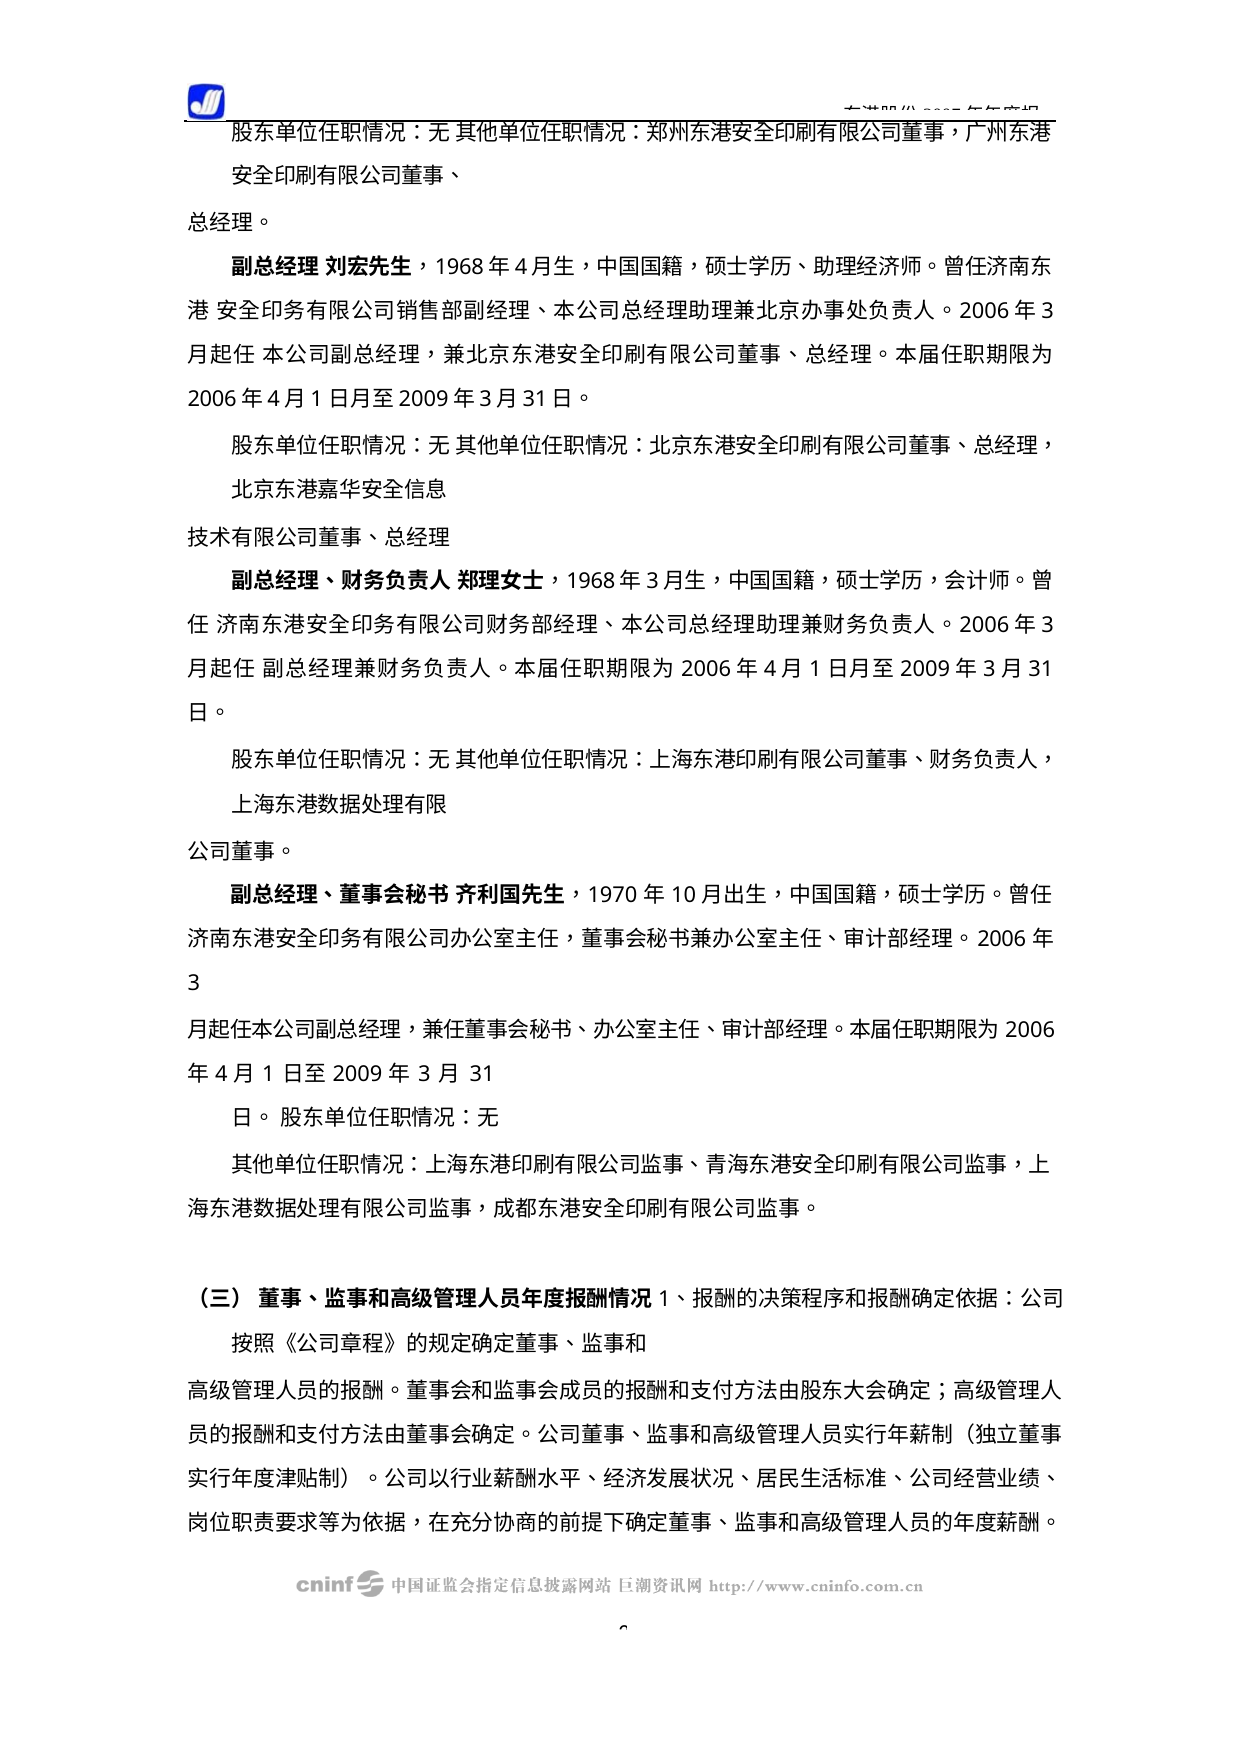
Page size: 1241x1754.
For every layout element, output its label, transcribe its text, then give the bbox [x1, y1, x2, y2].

text 副总经理、董事会秘书 齐利国先生，1970 年 10 月出生，中国国籍，硕士学历。曾任 济南东港安全印务有限公司办公室主任，董事会秘书兼办公室主任、审计部经理。2006 年 3 [187, 879, 1054, 997]
text 年 4 月1 日至 2009 年3月 31 日。 股东单位任职情况：无 [187, 1058, 516, 1131]
text 总经理。 [187, 207, 1064, 237]
text 其他单位任职情况：上海东港印刷有限公司监事、青海东港安全印刷有限公司监事，上 海东港数据处理有限公司监事，成都东港安全印刷有限公司监事。 [187, 1149, 1054, 1222]
text 股东单位任职情况：无 其他单位任职情况：上海东港印刷有限公司董事、财务负责人，上海东港数据处理有限 [231, 744, 1064, 818]
text （三） 董事、监事和高级管理人员年度报酬情况 1、报酬的决策程序和报酬确定依据：公司按照《公司章程》的规定确定董事、监事和 [187, 1283, 1064, 1357]
text 股东单位任职情况：无 其他单位任职情况：郑州东港安全印刷有限公司董事，广州东港安全印刷有限公司董事、 [231, 116, 1064, 190]
text 高级管理人员的报酬。董事会和监事会成员的报酬和支付方法由股东大会确定；高级管理人 员的报酬和支付方法由董事会确定。公司董事、监事和高级管理人员实行年薪制（独立董事 实行年度津贴制）。公司以行业薪酬水平、经济发展状况、居民生活标准、公司经营业绩、 岗位职责要求等为依据，在充分协商的前提下确定董事、监事和高级管理人员的年度薪酬。 [187, 1375, 1063, 1537]
text 公司董事。 [187, 836, 1064, 866]
text 副总经理、财务负责人 郑理女士，1968年3月生，中国国籍，硕士学历，会计师。曾任 济南东港安全印务有限公司财务部经理、本公司总经理助理兼财务负责人。2006年3月起任 副总经理兼财务负责人。本届任职期限为2006年4月1日月至2009年3月31日。 [187, 565, 1053, 727]
text 月起任本公司副总经理，兼任董事会秘书、办公室主任、审计部经理。本届任职期限为 2006 [187, 1014, 1064, 1044]
text 技术有限公司董事、总经理 [187, 521, 1064, 551]
picture [187, 83, 226, 121]
text 副总经理 刘宏先生，1968年4月生，中国国籍，硕士学历、助理经济师。曾任济南东港 安全印务有限公司销售部副经理、本公司总经理助理兼北京办事处负责人。2006年3月起任 本公司副总经理，兼北京东港安全印刷有限公司董事、总经理。本届任职期限为2006年4月1 日月至2009年3月31日。 [187, 251, 1054, 413]
text 股东单位任职情况：无 其他单位任职情况：北京东港安全印刷有限公司董事、总经理，北京东港嘉华安全信息 [231, 431, 1064, 504]
picture [188, 1554, 1053, 1612]
